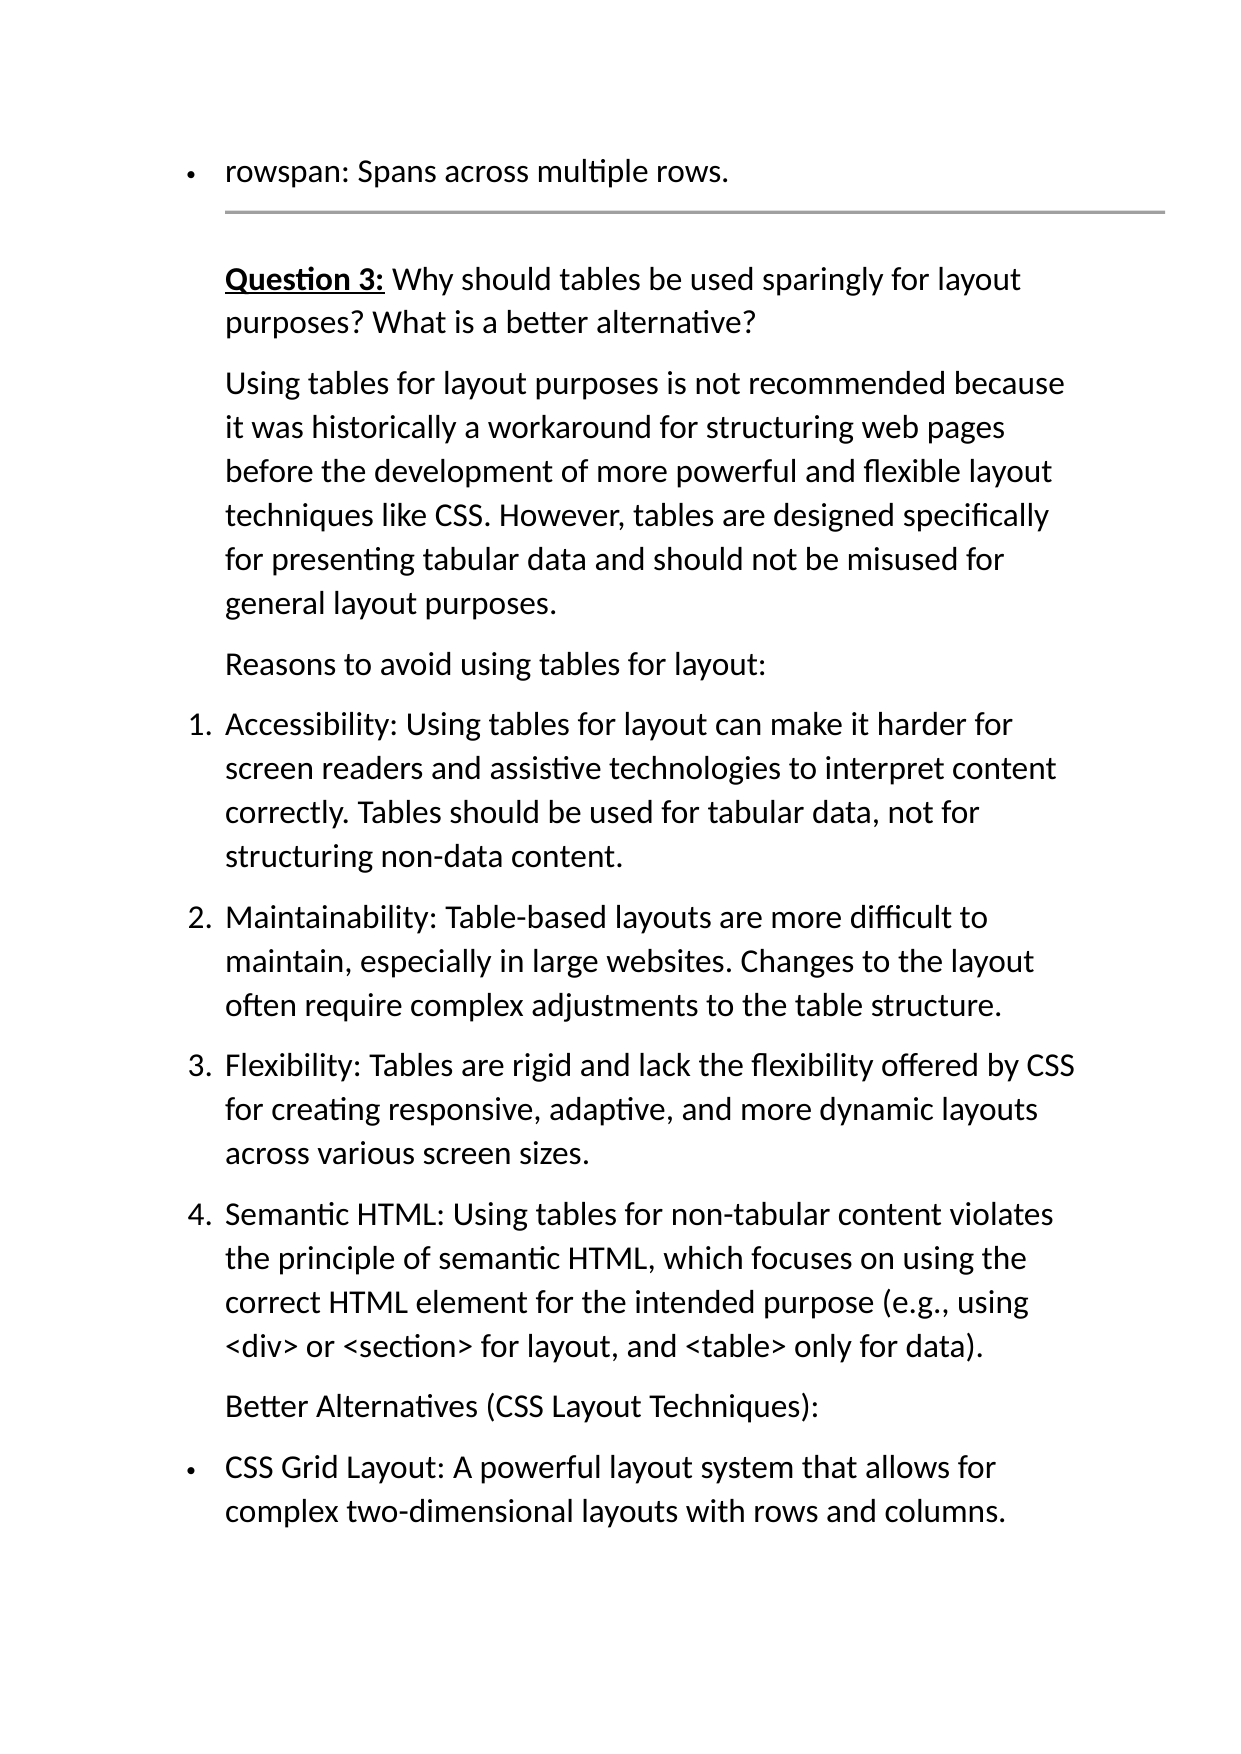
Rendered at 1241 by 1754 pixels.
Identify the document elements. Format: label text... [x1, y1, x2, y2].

list Accessibility: Using tables for layout can make it harder for screen readers and assistive technologies to interpret content correctly. Tables should be used for tabular data, not for structuring non-data content. [187, 703, 1090, 876]
list rowspan: Spans across multiple rows. [187, 150, 1090, 191]
text Reasons to avoid using tables for layout: [225, 642, 1090, 683]
text Using tables for layout purposes is not recommended because it was historically a workaround for structuring web pages before the development of more powerful and flexible layout techniques like CSS. However, tables are designed specifically for presenting tabular data and should not be misused for general layout purposes. [225, 362, 1090, 623]
text Question 3: Why should tables be used sparingly for layout purposes? What is a better alternative? [225, 257, 1090, 342]
list Flexibility: Tables are rigid and lack the flexibility offered by CSS for creating responsive, adaptive, and more dynamic layouts across various screen sizes. [187, 1044, 1090, 1173]
text Better Alternatives (CSS Layout Techniques): [225, 1385, 1090, 1426]
list CSS Grid Layout: A powerful layout system that allows for complex two-dimensional layouts with rows and columns. [187, 1446, 1090, 1531]
list Semantic HTML: Using tables for non-tabular content violates the principle of semantic HTML, which focuses on using the correct HTML element for the intended purpose (e.g., using <div> or <section> for layout, and <table> only for data). [187, 1193, 1090, 1365]
list Maintainability: Table-based layouts are more difficult to maintain, especially in large websites. Changes to the layout often require complex adjustments to the table structure. [187, 896, 1090, 1024]
